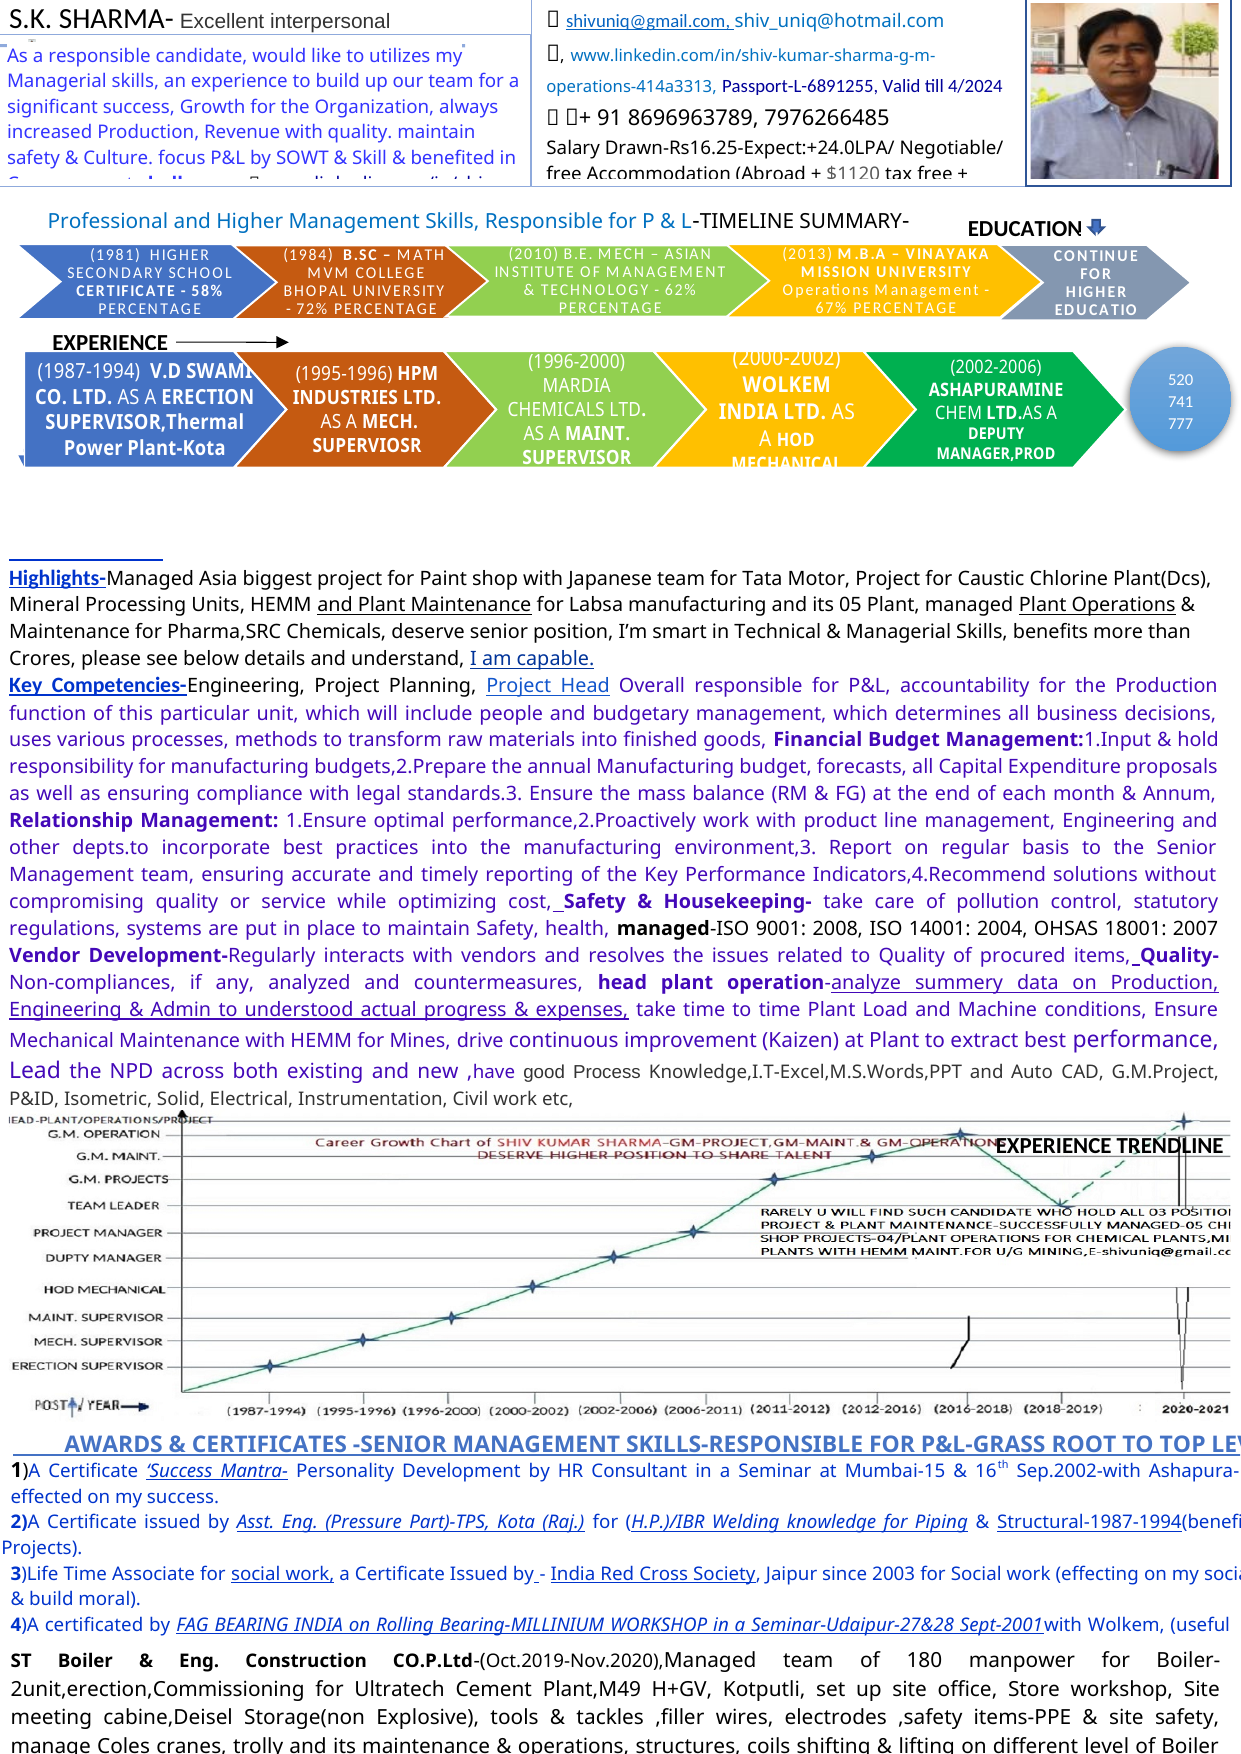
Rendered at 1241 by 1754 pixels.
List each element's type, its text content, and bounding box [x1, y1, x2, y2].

text Key Competencies-Engineering, Project Planning, Project Head Overall responsible for P&L, accountability for the Production function of this particular unit, which will include people and budgetary management, which determines all business decisions, uses various processes, methods to transform raw materials into finished goods, Financial Budget Management:1.Input & hold responsibility for manufacturing budgets,2.Prepare the annual Manufacturing budget, forecasts, all Capital Expenditure proposals as well as ensuring compliance with legal standards.3. Ensure the mass balance (RM & FG) at the end of each month & Annum, Relationship Management: 1.Ensure optimal performance,2.Proactively work with product line management, Engineering and other depts.to incorporate best practices into the manufacturing environment,3. Report on regular basis to the Senior Management team, ensuring accurate and timely reporting of the Key Performance Indicators,4.Recommend solutions without compromising quality or service while optimizing cost, Safety & Housekeeping- take care of pollution control, statutory regulations, systems are put in place to maintain Safety, health, managed-ISO 9001: 2008, ISO 14001: 2004, OHSAS 18001: 2007 Vendor Development-Regularly interacts with vendors and resolves the issues related to Quality of procured items, Quality- Non-compliances, if any, analyzed and countermeasures, head plant operation-analyze summery data on Production, Engineering & Admin to understood actual progress & expenses, take time to time Plant Load and Machine conditions, Ensure Mechanical Maintenance with HEMM for Mines, drive continuous improvement (Kaizen) at Plant to extract best performance, Lead the NPD across both existing and new ,have good Process Knowledge,I.T-Excel,M.S.Words,PPT and Auto CAD, G.M.Project, P&ID, Isometric, Solid, Electrical, Instrumentation, Civil work etc, [9, 672, 1219, 1110]
picture [8, 1110, 1231, 1422]
text S.K. SHARMA- Excellent interpersonal [532, 0, 1025, 36]
text S.K. SHARMA- Excellent interpersonal [0, 0, 531, 34]
text Highlights-Managed Asia biggest project for Paint shop with Japanese team for Tata Motor, Project for Caustic Chlorine Plant(Dcs), Mineral Processing Units, HEMM and Plant Maintenance for Labsa manufacturing and its 05 Plant, managed Plant Operations & Maintenance for Pharma,SRC Chemicals, deserve senior position, I’m smart in Technical & Managerial Skills, benefits more than Crores, please see below details and understand, I am capable. [9, 564, 1219, 672]
picture [1030, 3, 1219, 179]
